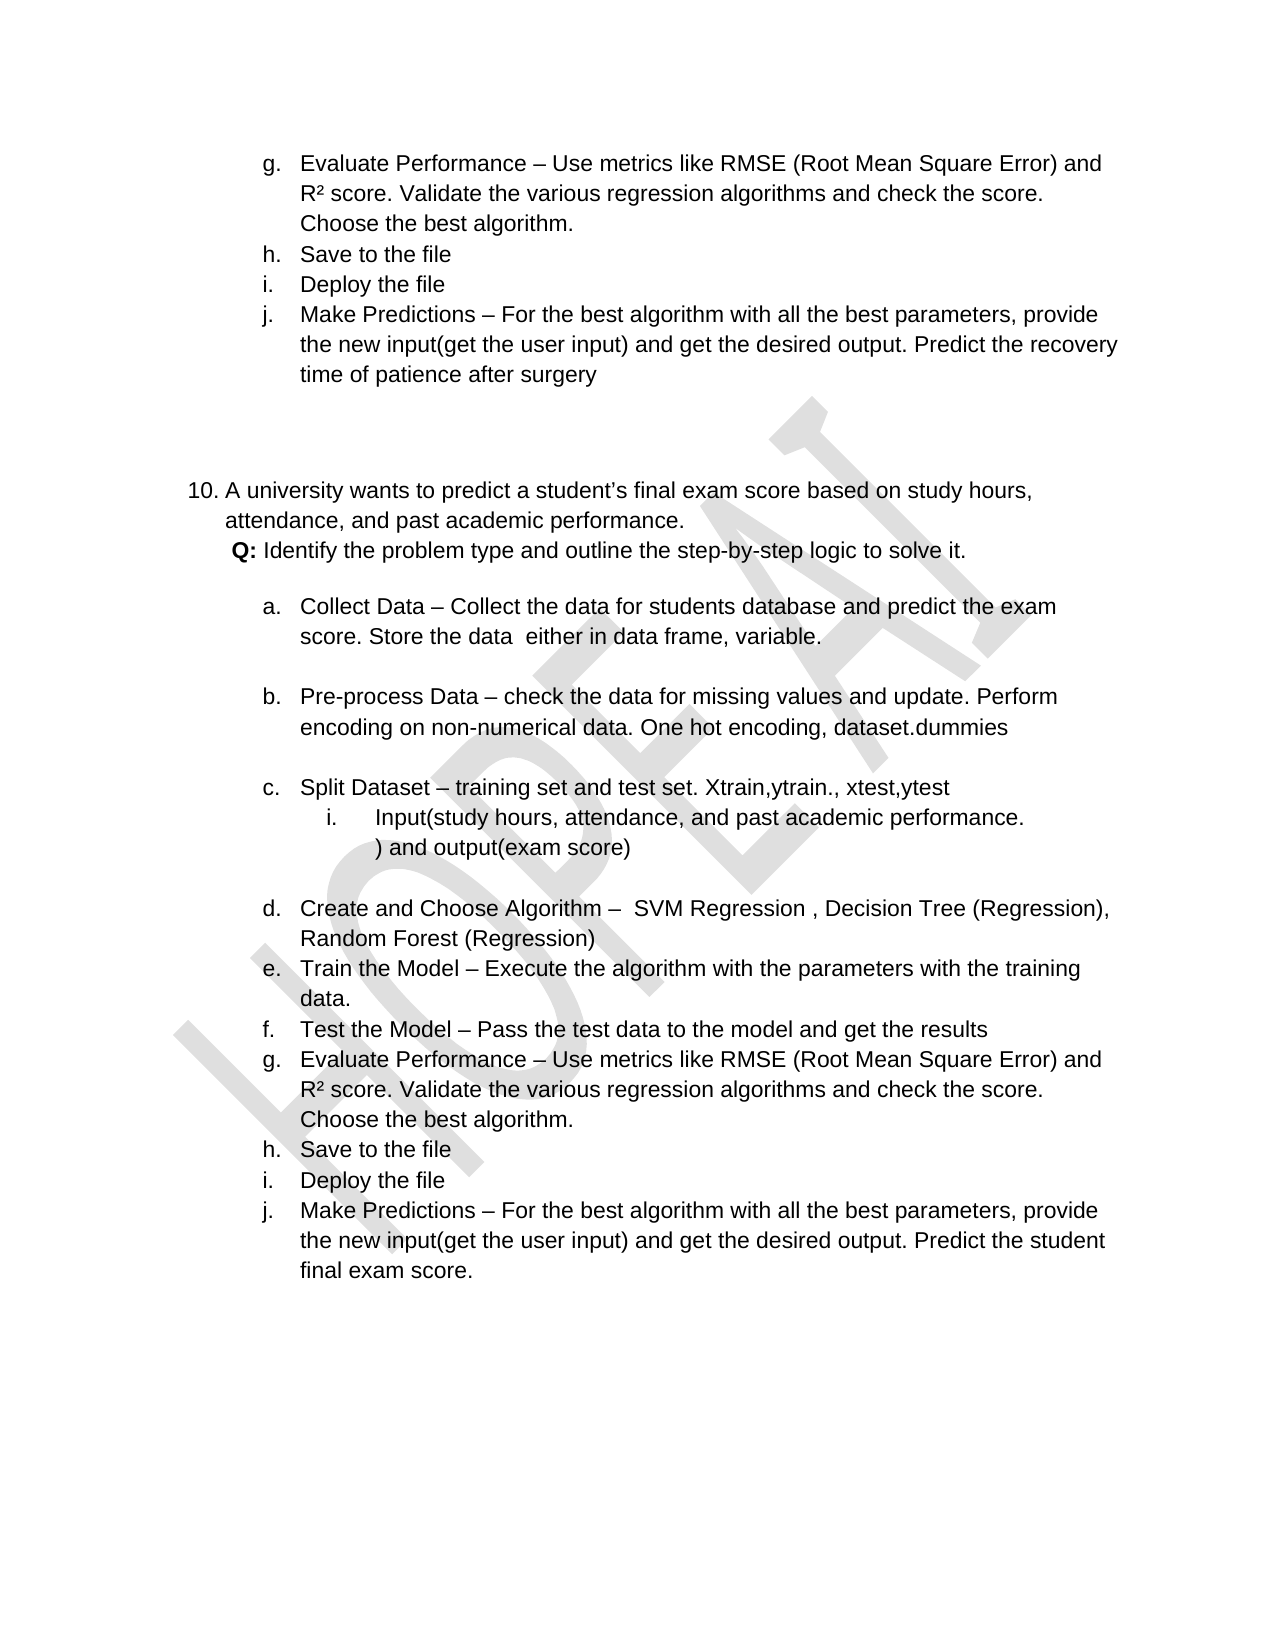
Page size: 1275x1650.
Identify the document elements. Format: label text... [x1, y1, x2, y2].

list Pre-process Data – check the data for missing values and update. Perform encoding on non-numerical data. One hot encoding, dataset.dummies [262, 683, 1125, 770]
list Deploy the file [262, 1167, 1125, 1193]
list Test the Model – Pass the test data to the model and get the results [262, 1016, 1125, 1042]
list Evaluate Performance – Use metrics like RMSE (Root Mean Square Error) and R² score. Validate the various regression algorithms and check the score. Choose the best algorithm. [262, 150, 1125, 237]
list Input(study hours, attendance, and past academic performance. ) and output(exam score) [337, 804, 1125, 891]
list Make Predictions – For the best algorithm with all the best parameters, provide the new input(get the user input) and get the desired output. Predict the recovery time of patience after surgery [262, 301, 1125, 388]
list Make Predictions – For the best algorithm with all the best parameters, provide the new input(get the user input) and get the desired output. Predict the student final exam score. [262, 1197, 1125, 1284]
list Create and Choose Algorithm – SVM Regression , Decision Tree (Regression), Random Forest (Regression) [262, 895, 1125, 951]
list Collect Data – Collect the data for students database and predict the exam score. Store the data either in data frame, variable. [262, 593, 1125, 679]
list Split Dataset – training set and test set. Xtrain,ytrain., xtest,ytest [262, 774, 1125, 800]
list Deploy the file [262, 271, 1125, 297]
list Evaluate Performance – Use metrics like RMSE (Root Mean Square Error) and R² score. Validate the various regression algorithms and check the score. Choose the best algorithm. [262, 1046, 1125, 1133]
list Save to the file [262, 241, 1125, 267]
list Save to the file [262, 1136, 1125, 1163]
list A university wants to predict a student’s final exam score based on study hours, attendance, and past academic performance. Q: Identify the problem type and outline the step-by-step logic to solve it. [187, 477, 1125, 564]
list Train the Model – Execute the algorithm with the parameters with the training data. [262, 955, 1125, 1012]
